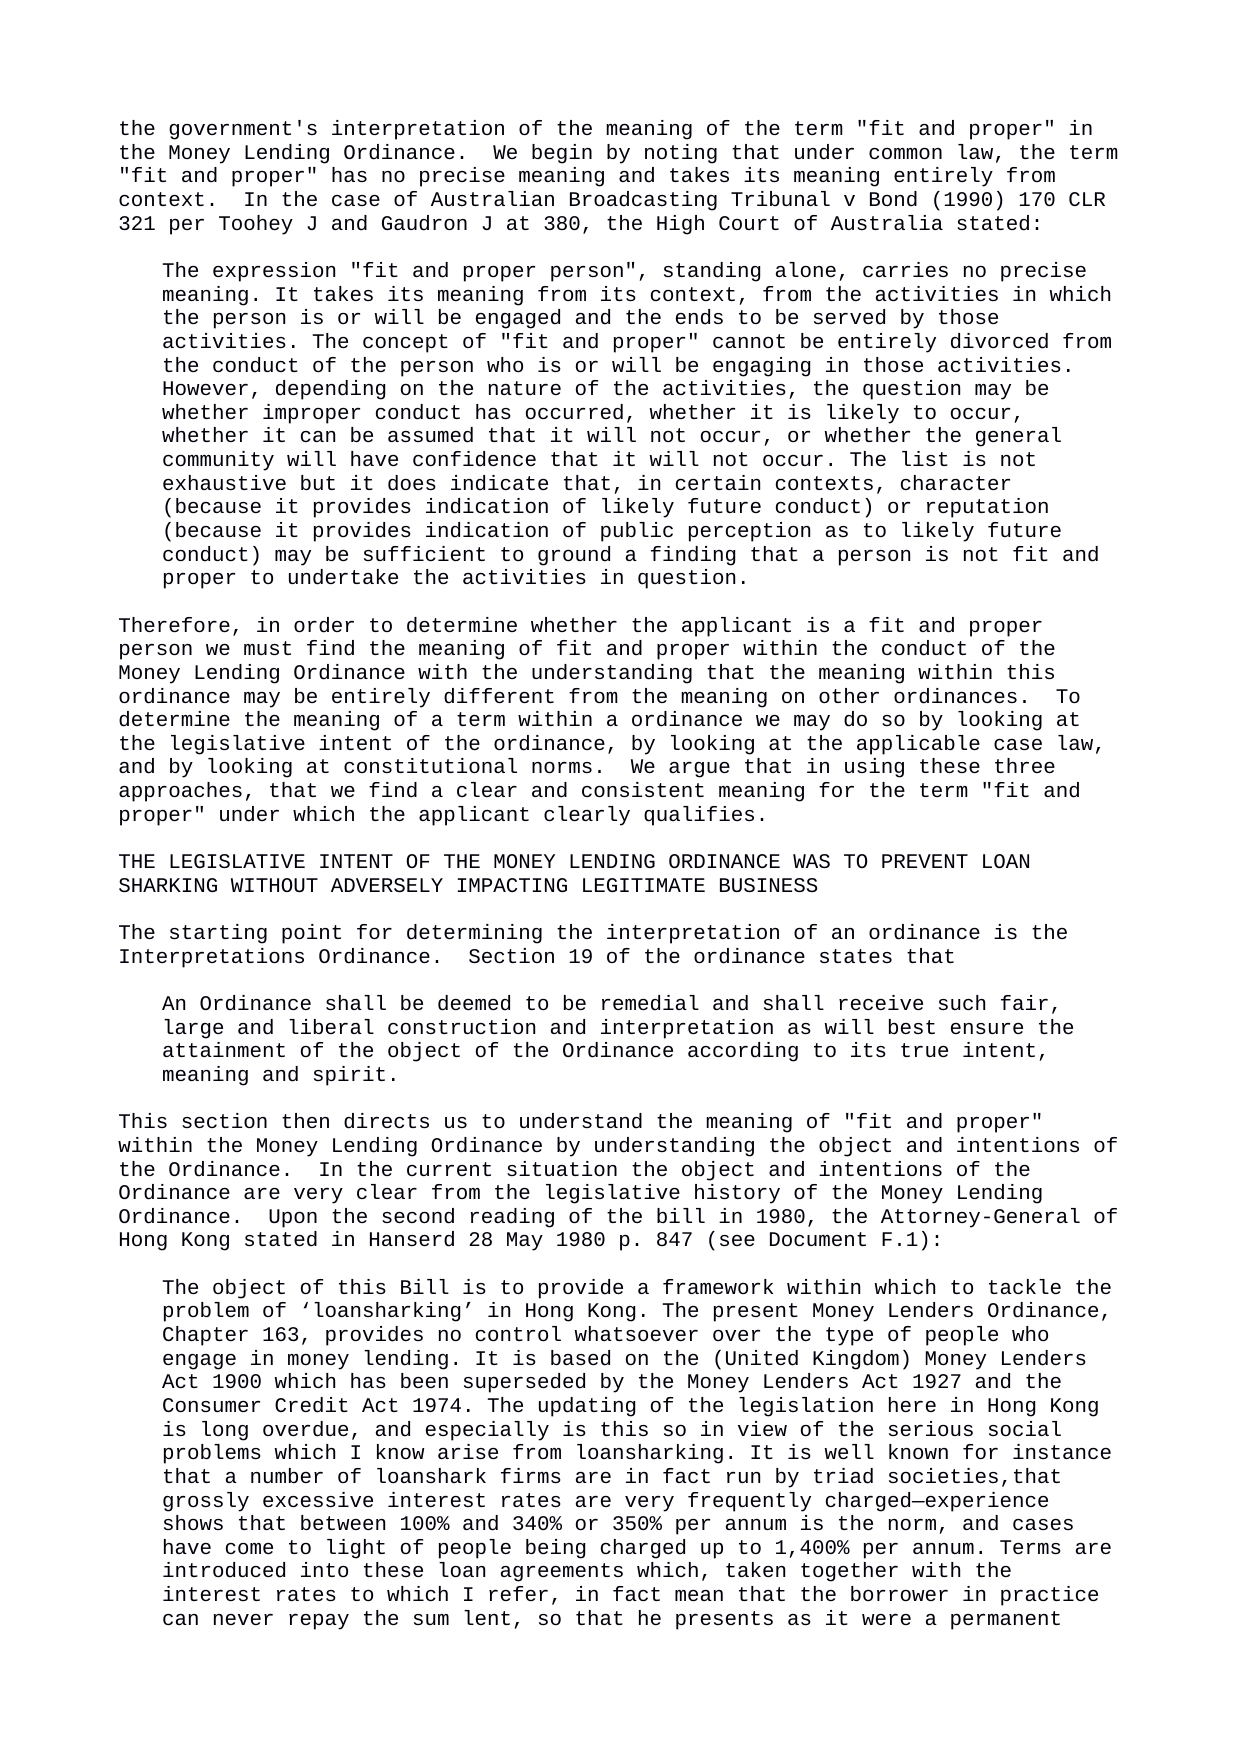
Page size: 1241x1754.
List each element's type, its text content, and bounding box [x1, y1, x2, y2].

text THE LEGISLATIVE INTENT OF THE MONEY LENDING ORDINANCE WAS TO PREVENT LOAN SHARKING WITHOUT ADVERSELY IMPACTING LEGITIMATE BUSINESS [118, 851, 1122, 898]
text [162, 1277, 1122, 1631]
text Therefore, in order to determine whether the applicant is a fit and proper person we must find the meaning of fit and proper within the conduct of the Money Lending Ordinance with the understanding that the meaning within this ordinance may be entirely different from the meaning on other ordinances. To determine the meaning of a term within a ordinance we may do so by looking at the legislative intent of the ordinance, by looking at the applicable case law, and by looking at constitutional norms. We argue that in using these three approaches, that we find a clear and consistent meaning for the term "fit and proper" under which the applicant clearly qualifies. [118, 615, 1122, 827]
text The expression "fit and proper person", standing alone, carries no precise meaning. It takes its meaning from its context, from the activities in which the person is or will be engaged and the ends to be served by those activities. The concept of "fit and proper" cannot be entirely divorced from the conduct of the person who is or will be engaging in those activities. However, depending on the nature of the activities, the question may be whether improper conduct has occurred, whether it is likely to occur, whether it can be assumed that it will not occur, or whether the general community will have confidence that it will not occur. The list is not exhaustive but it does indicate that, in certain contexts, character (because it provides indication of likely future conduct) or reputation (because it provides indication of public perception as to likely future conduct) may be sufficient to ground a finding that a person is not fit and proper to undertake the activities in question. [162, 260, 1122, 591]
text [118, 118, 1122, 236]
text An Ordinance shall be deemed to be remedial and shall receive such fair, large and liberal construction and interpretation as will best ensure the attainment of the object of the Ordinance according to its true intent, meaning and spirit. [162, 993, 1122, 1088]
text This section then directs us to understand the meaning of "fit and proper" within the Money Lending Ordinance by understanding the object and intentions of the Ordinance. In the current situation the object and intentions of the Ordinance are very clear from the legislative history of the Money Lending Ordinance. Upon the second reading of the bill in 1980, the Attorney-General of Hong Kong stated in Hanserd 28 May 1980 p. 847 (see Document F.1): [118, 1111, 1122, 1253]
text The starting point for determining the interpretation of an ordinance is the Interpretations Ordinance. Section 19 of the ordinance states that [118, 922, 1122, 969]
